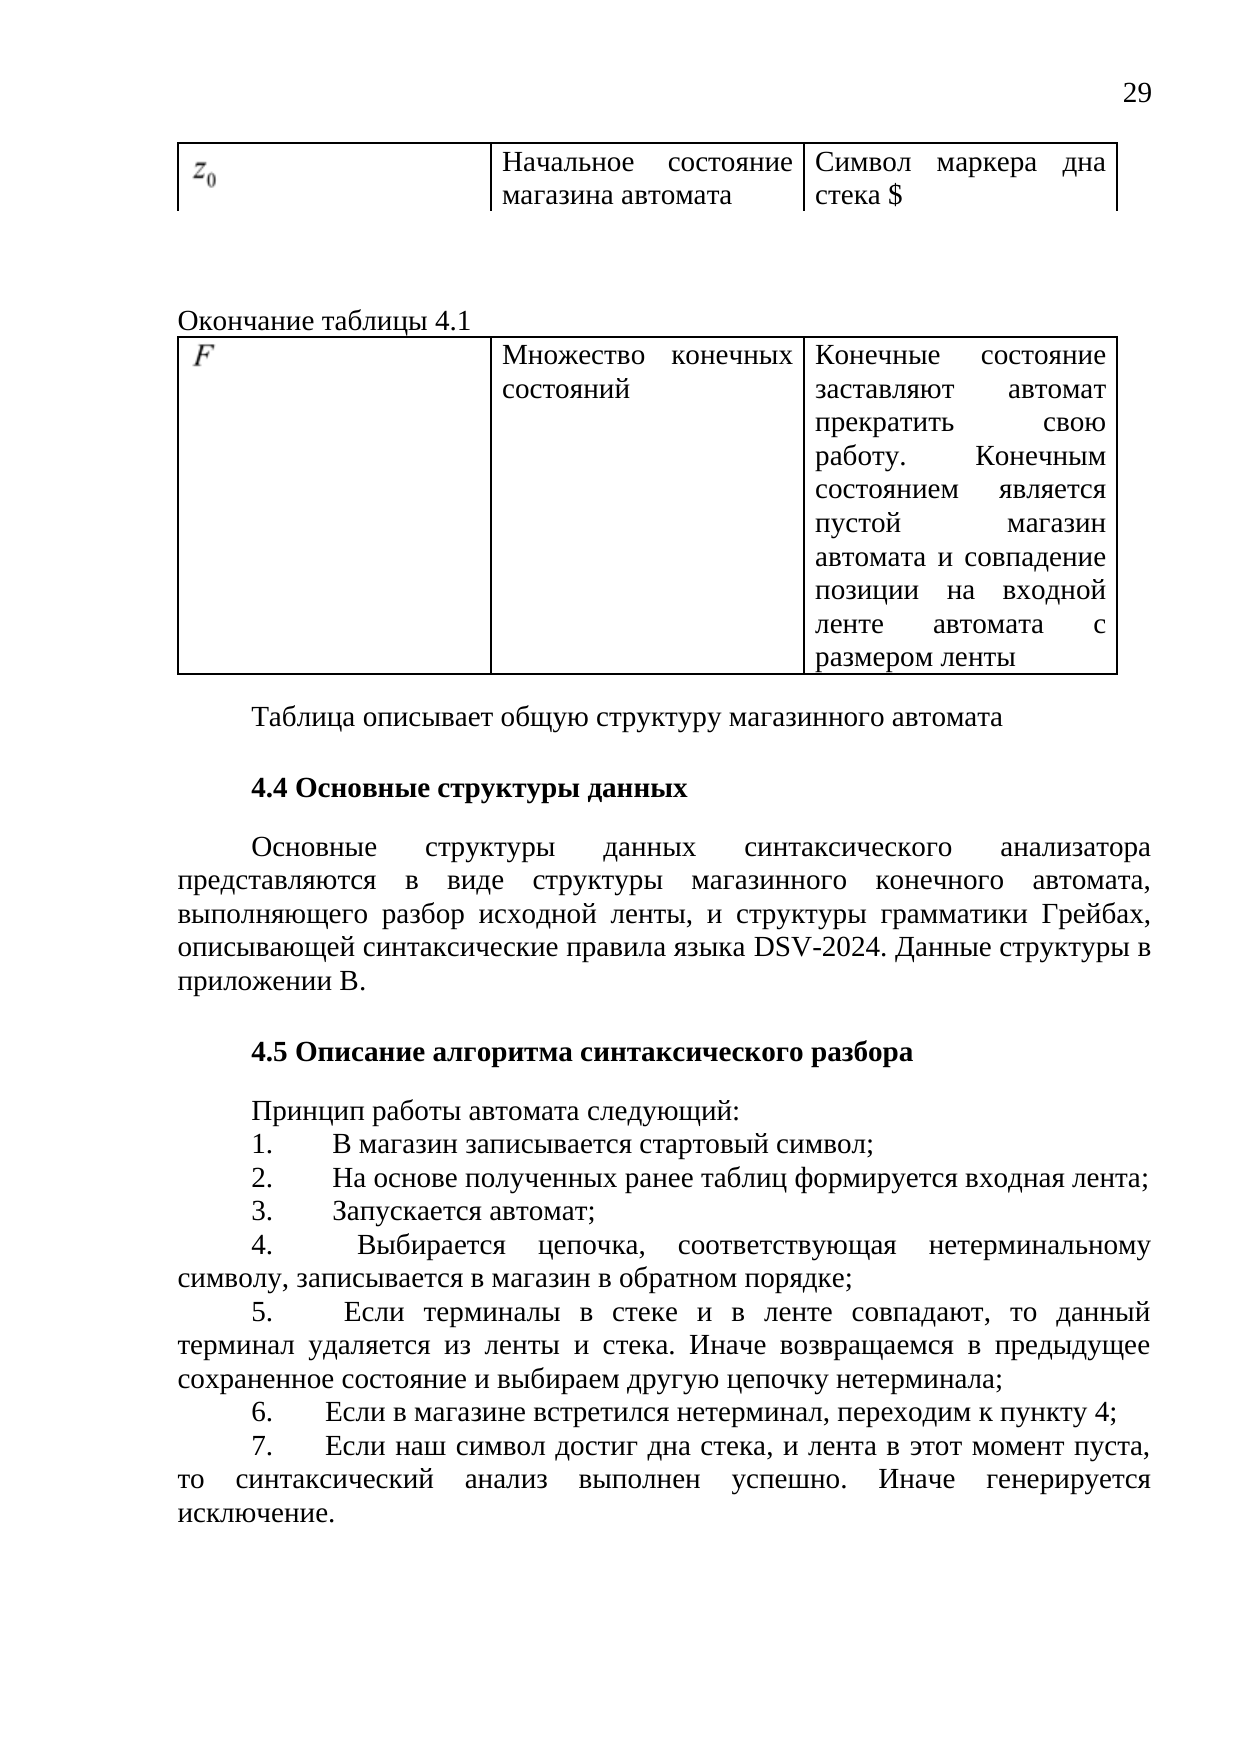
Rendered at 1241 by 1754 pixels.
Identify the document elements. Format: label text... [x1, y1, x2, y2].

text Принцип работы автомата следующий: [177, 1093, 1152, 1126]
list Выбирается цепочка, соответствующая нетерминальному символу, записывается в магазин в обратном порядке; [177, 1227, 1152, 1294]
table_cell [179, 144, 490, 211]
list В магазин записывается стартовый символ; [177, 1126, 1152, 1160]
picture [188, 337, 222, 371]
list Запускается автомат; [177, 1193, 1152, 1227]
text Таблица описывает общую структуру магазинного автомата [177, 699, 1152, 733]
subtitle 4.5 Описание алгоритма синтаксического разбора [177, 1034, 1152, 1068]
subtitle 4.4 Основные структуры данных [177, 770, 1152, 804]
table_cell Начальное состояние магазина автомата [492, 144, 803, 211]
list Если терминалы в стеке и в ленте совпадают, то данный терминал удаляется из ленты и стека. Иначе возвращаемся в предыдущее сохраненное состояние и выбираем другую цепочку нетерминала; [177, 1294, 1152, 1394]
list Если в магазине встретился нетерминал, переходим к пункту 4; [177, 1394, 1152, 1428]
text Окончание таблицы 4.1 [177, 303, 1152, 336]
list Если наш символ достиг дна стека, и лента в этот момент пуста, то синтаксический анализ выполнен успешно. Иначе генерируется исключение. [177, 1428, 1152, 1529]
list На основе полученных ранее таблиц формируется входная лента; [177, 1160, 1152, 1193]
table_header Множество конечных состояний [492, 338, 803, 673]
table_header Конечные состояние заставляют автомат прекратить свою работу. Конечным состоянием является пустой магазин автомата и совпадение позиции на входной ленте автомата с размером ленты [805, 338, 1116, 673]
text Основные структуры данных синтаксического анализатора представляются в виде структуры магазинного конечного автомата, выполняющего разбор исходной ленты, и структуры грамматики Грейбах, описывающей синтаксические правила языка DSV-2024. Данные структуры в приложении В. [177, 829, 1152, 997]
table_cell Символ маркера дна стека $ [805, 144, 1116, 211]
table_header [179, 338, 490, 673]
picture [188, 143, 222, 196]
